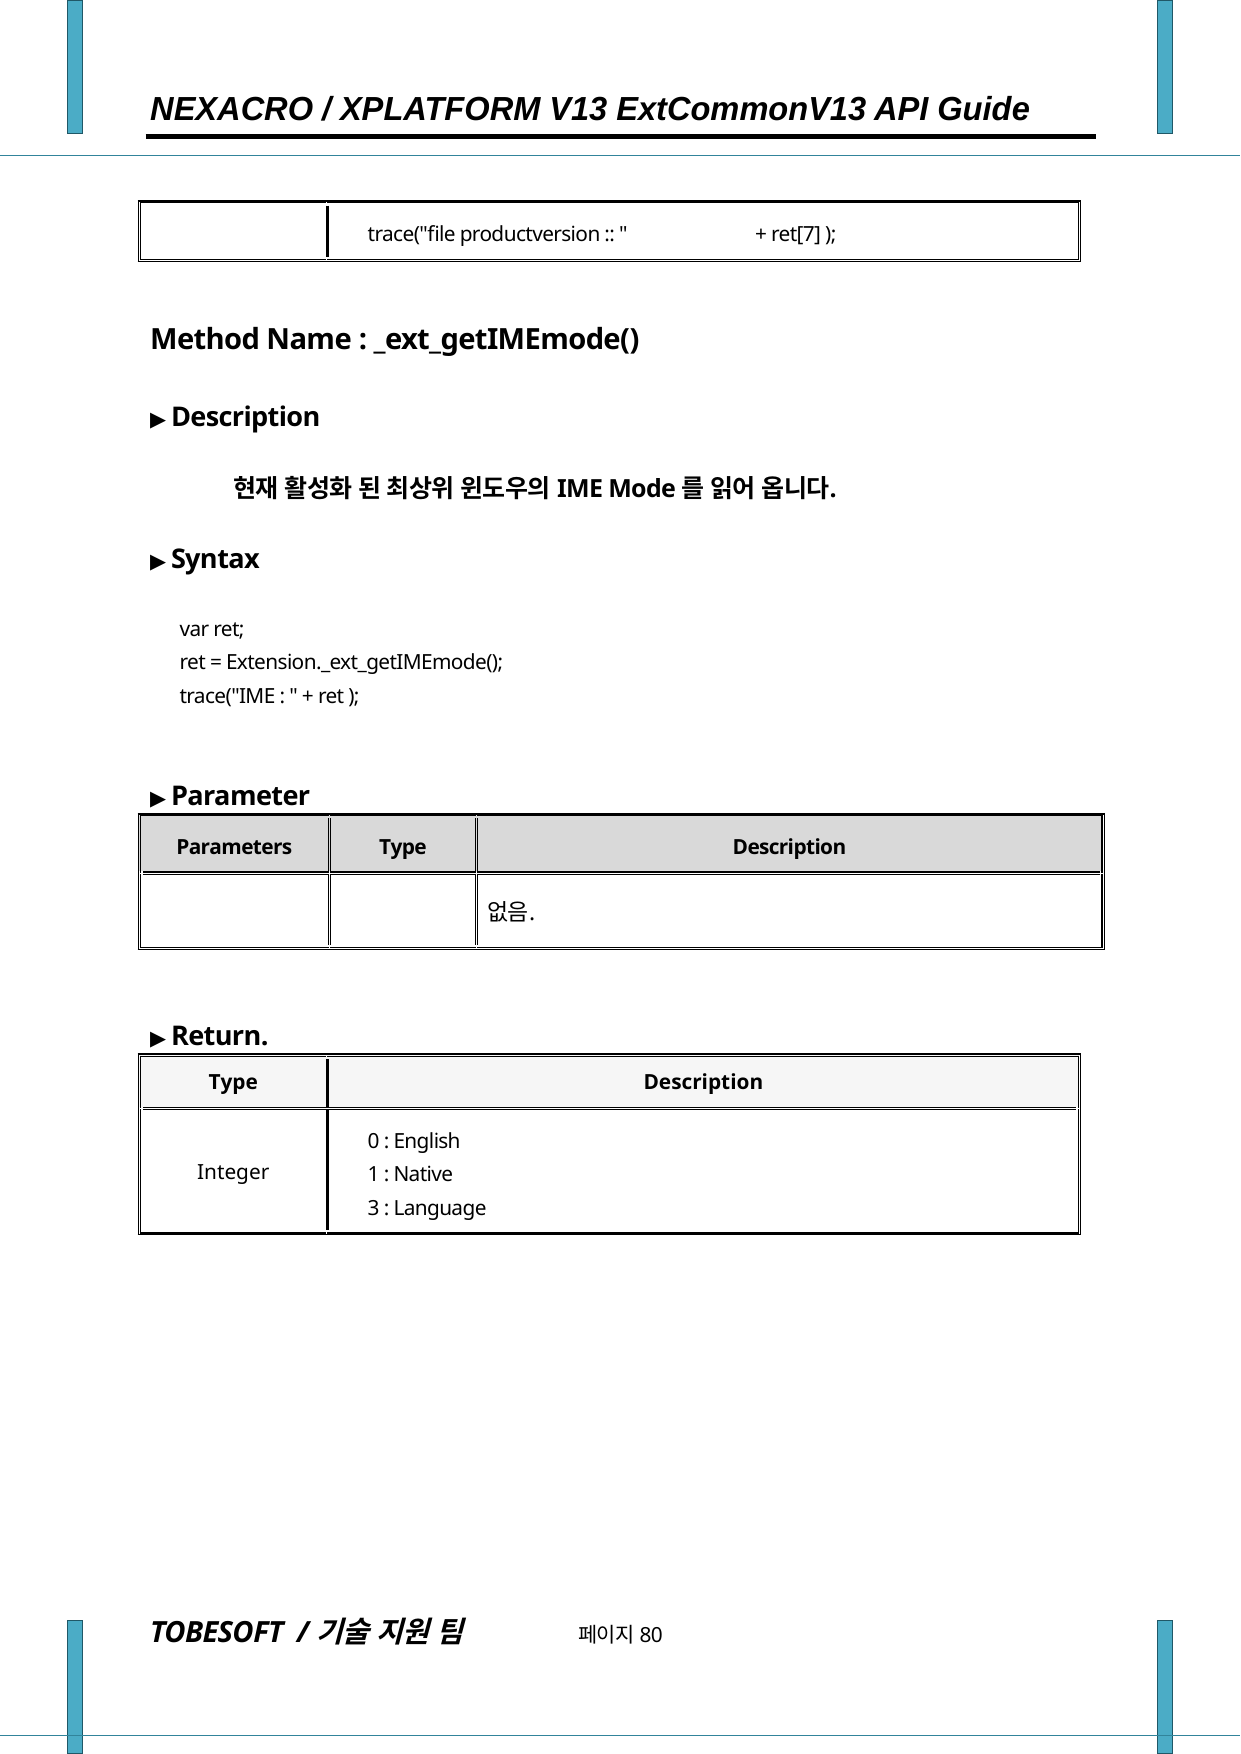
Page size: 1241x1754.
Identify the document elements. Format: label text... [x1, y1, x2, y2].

table_cell 0 : English 1 : Native 3 : Language [327, 1107, 1079, 1232]
table_cell 없음. [476, 871, 1102, 947]
table_cell ARRAY [141, 202, 327, 258]
text ▶ Return. [150, 1016, 1090, 1053]
text ▶ Description [150, 398, 1090, 435]
table_cell [330, 875, 476, 947]
table_header Type [141, 1055, 327, 1107]
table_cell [327, 203, 1078, 258]
text ret = Extension._ext_getIMEmode(); [169, 643, 1090, 676]
table_cell [141, 871, 330, 947]
text ▶ Parameter [150, 776, 1090, 813]
table_header Parameters [141, 816, 330, 871]
text 현재 활성화 된 최상위 윈도우의 IME Mode 를 읽어 옵니다. [150, 469, 1090, 505]
text ▶ Syntax [150, 539, 1090, 576]
table_header Type [330, 816, 476, 871]
table_cell Integer [139, 1107, 327, 1232]
table_header Description [476, 816, 1101, 871]
text trace("IME : " + ret ); [169, 676, 1090, 709]
text Method Name : _ext_getIMEmode() [150, 318, 1090, 358]
table_header Description [327, 1057, 1078, 1107]
text var ret; [169, 609, 1090, 643]
